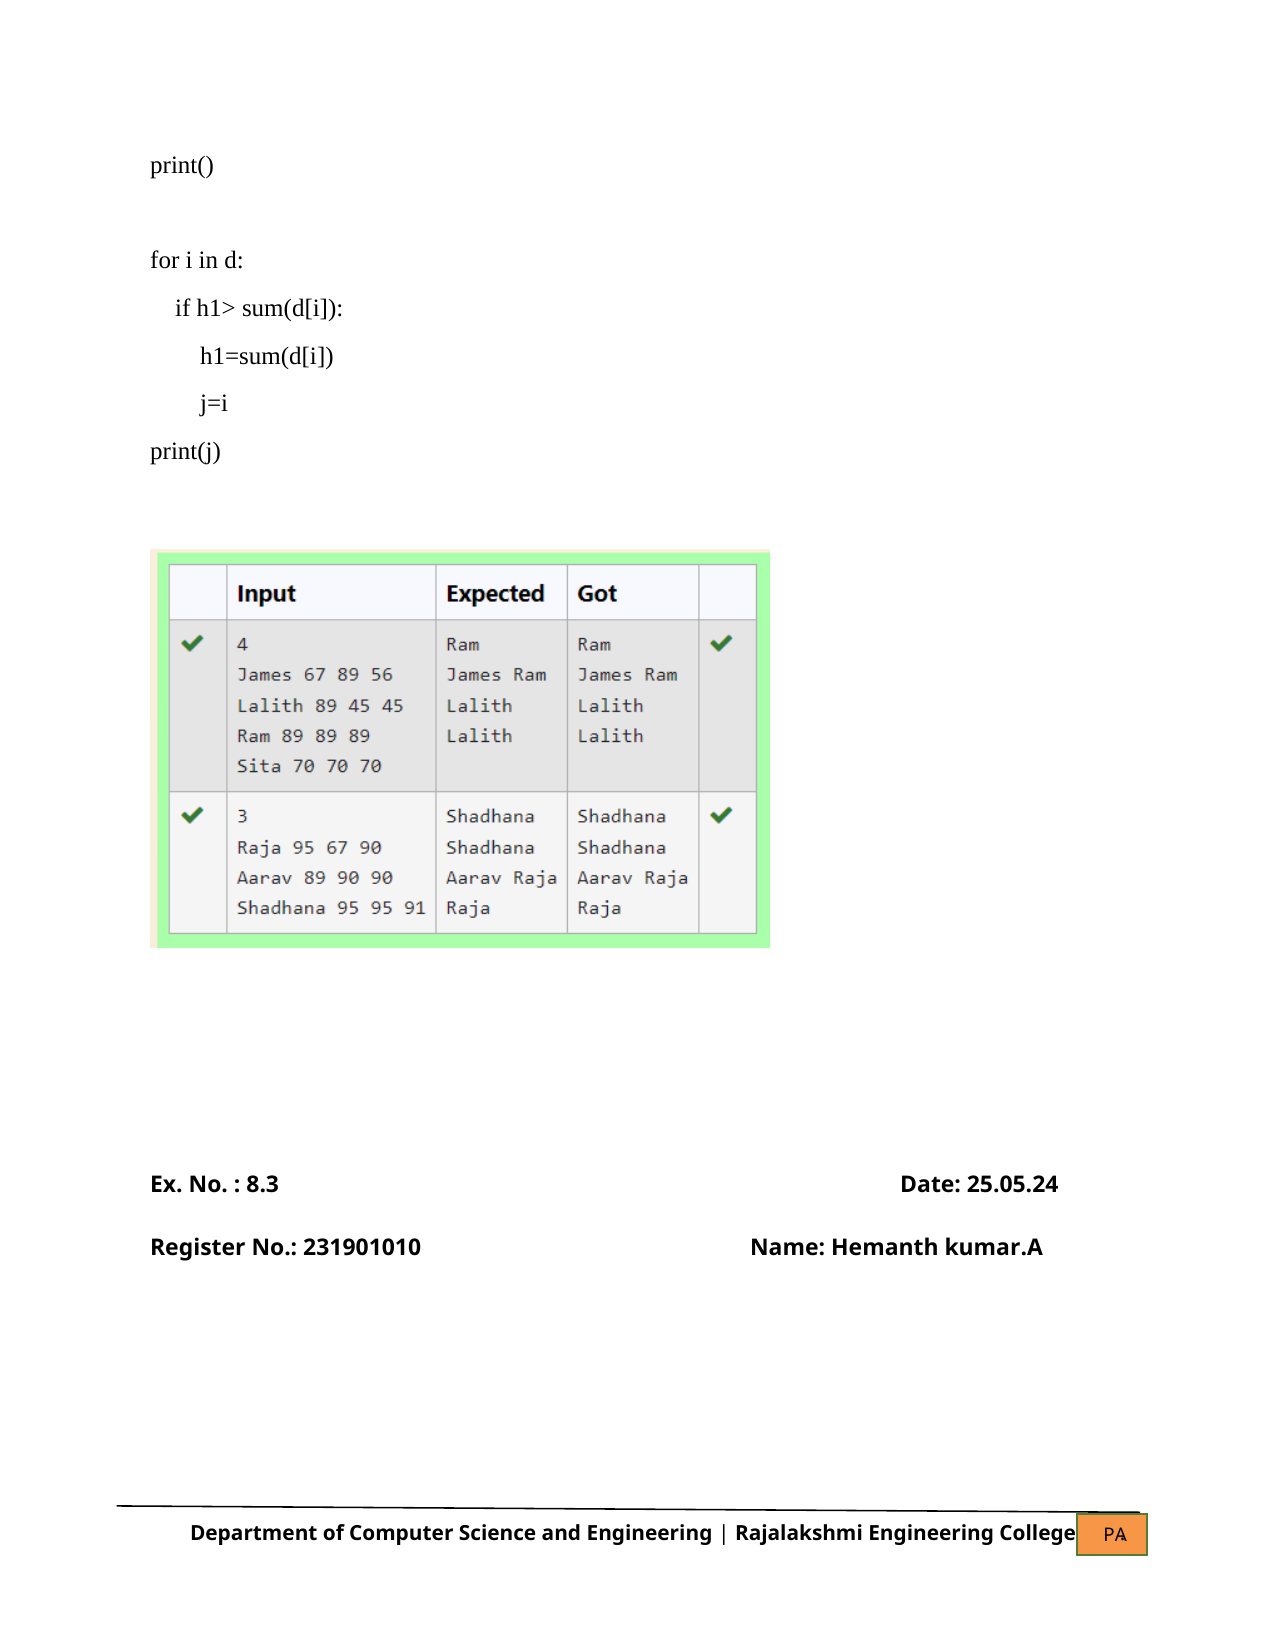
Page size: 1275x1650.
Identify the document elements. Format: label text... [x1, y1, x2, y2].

text j=i [150, 388, 1125, 417]
text h1=sum(d[i]) [150, 341, 1125, 369]
text print(j) [150, 436, 1125, 465]
text Register No.: 231901010 Name: Hemanth kumar.A [150, 1231, 1125, 1262]
text print() [150, 150, 1125, 179]
text Ex. No. : 8.3 Date: 25.05.24 [150, 1168, 1125, 1199]
text if h1> sum(d[i]): [150, 293, 1125, 322]
text for i in d: [150, 245, 1125, 274]
picture [150, 549, 771, 948]
